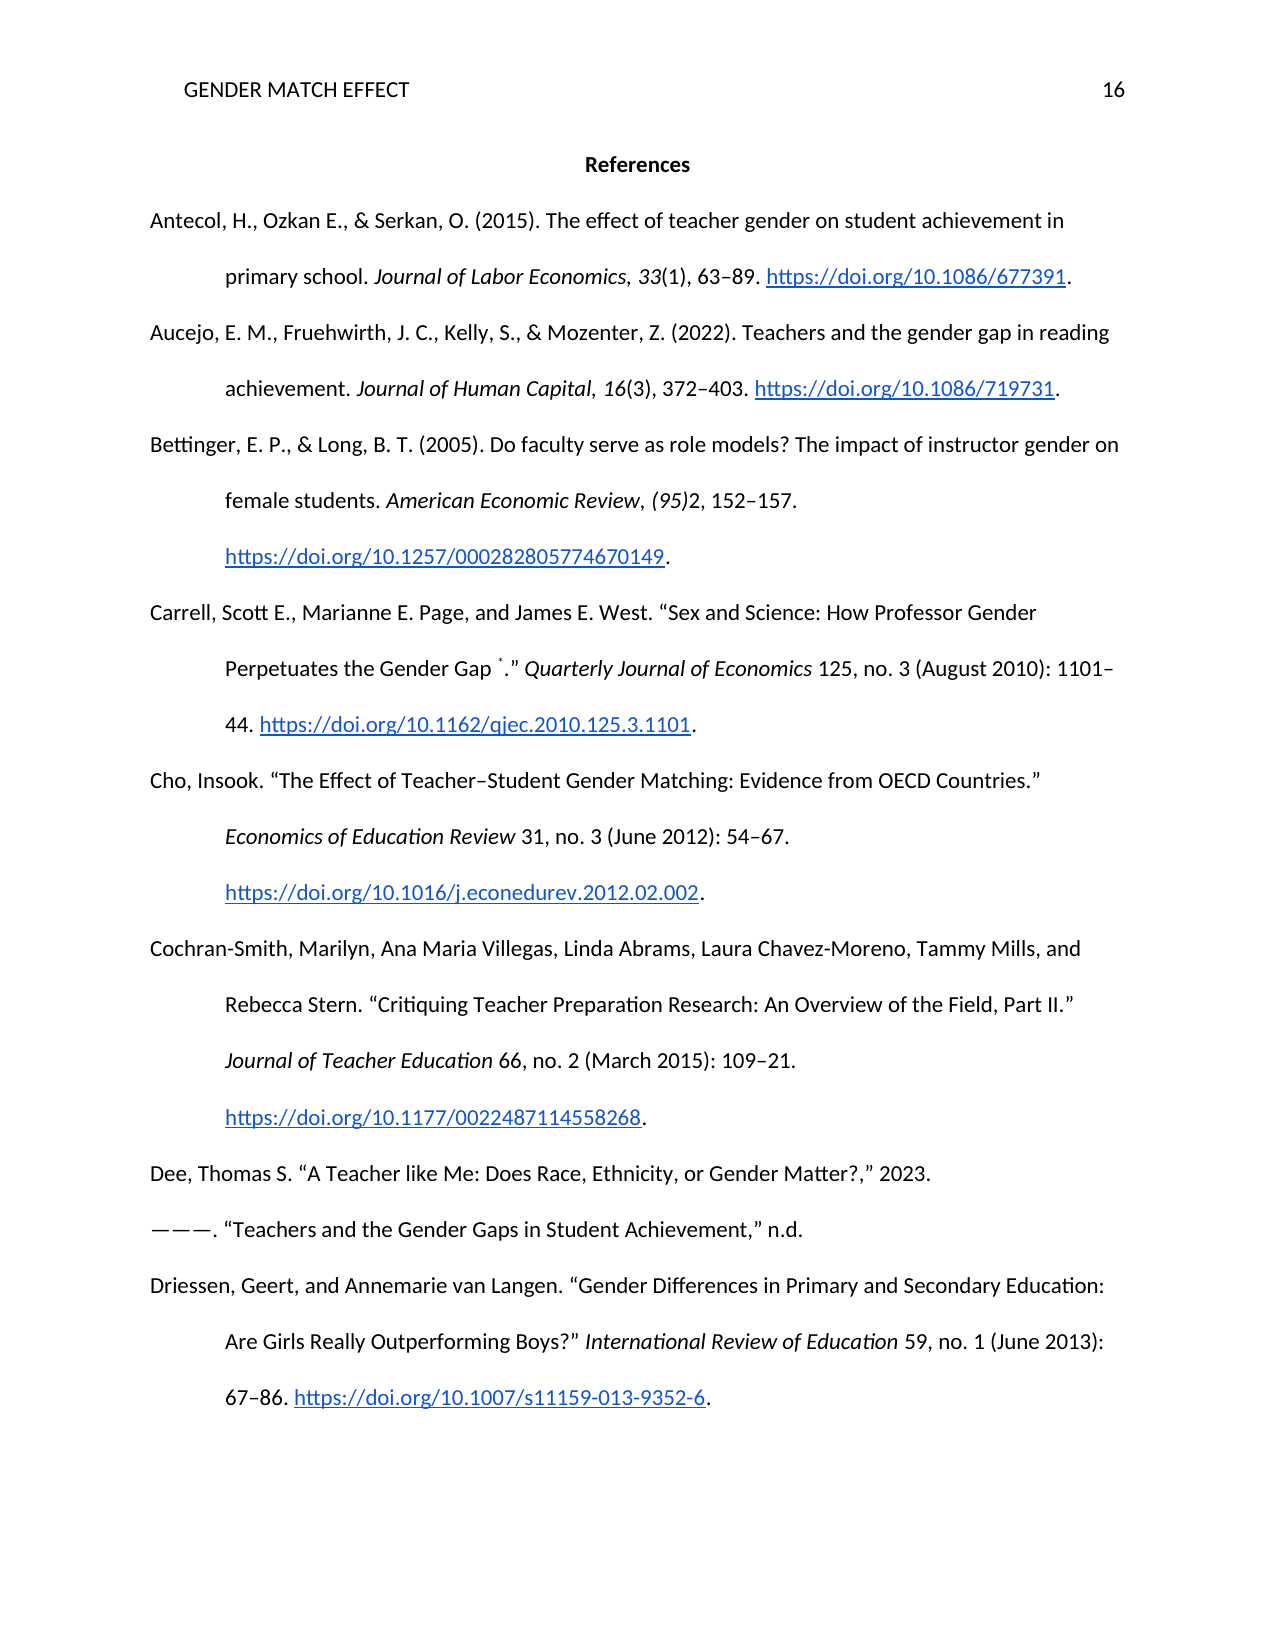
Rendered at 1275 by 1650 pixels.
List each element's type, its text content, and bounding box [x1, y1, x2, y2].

text Driessen, Geert, and Annemarie van Langen. “Gender Differences in Primary and Secondary Education: Are Girls Really Outperforming Boys?” International Review of Education 59, no. 1 (June 2013): 67–86. https://doi.org/10.1007/s11159-013-9352-6. [150, 1271, 1125, 1411]
text Cho, Insook. “The Effect of Teacher–Student Gender Matching: Evidence from OECD Countries.” Economics of Education Review 31, no. 3 (June 2012): 54–67. https://doi.org/10.1016/j.econedurev.2012.02.002. [150, 766, 1125, 907]
text Aucejo, E. M., Fruehwirth, J. C., Kelly, S., & Mozenter, Z. (2022). Teachers and the gender gap in reading achievement. Journal of Human Capital, 16(3), 372–403. https://doi.org/10.1086/719731. [150, 318, 1125, 402]
text Carrell, Scott E., Marianne E. Page, and James E. West. “Sex and Science: How Professor Gender Perpetuates the Gender Gap *.” Quarterly Journal of Economics 125, no. 3 (August 2010): 1101–44. https://doi.org/10.1162/qjec.2010.125.3.1101. [150, 598, 1125, 738]
text References [150, 150, 1125, 178]
text Bettinger, E. P., & Long, B. T. (2005). Do faculty serve as role models? The impact of instructor gender on female students. American Economic Review, (95)2, 152–157. https://doi.org/10.1257/000282805774670149. [150, 430, 1125, 570]
text Cochran-Smith, Marilyn, Ana Maria Villegas, Linda Abrams, Laura Chavez-Moreno, Tammy Mills, and Rebecca Stern. “Critiquing Teacher Preparation Research: An Overview of the Field, Part II.” Journal of Teacher Education 66, no. 2 (March 2015): 109–21. https://doi.org/10.1177/0022487114558268. [150, 934, 1125, 1131]
text ———. “Teachers and the Gender Gaps in Student Achievement,” n.d. [150, 1215, 1125, 1243]
text Dee, Thomas S. “A Teacher like Me: Does Race, Ethnicity, or Gender Matter?,” 2023. [150, 1159, 1125, 1187]
text Antecol, H., Ozkan E., & Serkan, O. (2015). The effect of teacher gender on student achievement in primary school. Journal of Labor Economics, 33(1), 63–89. https://doi.org/10.1086/677391. [150, 206, 1125, 290]
